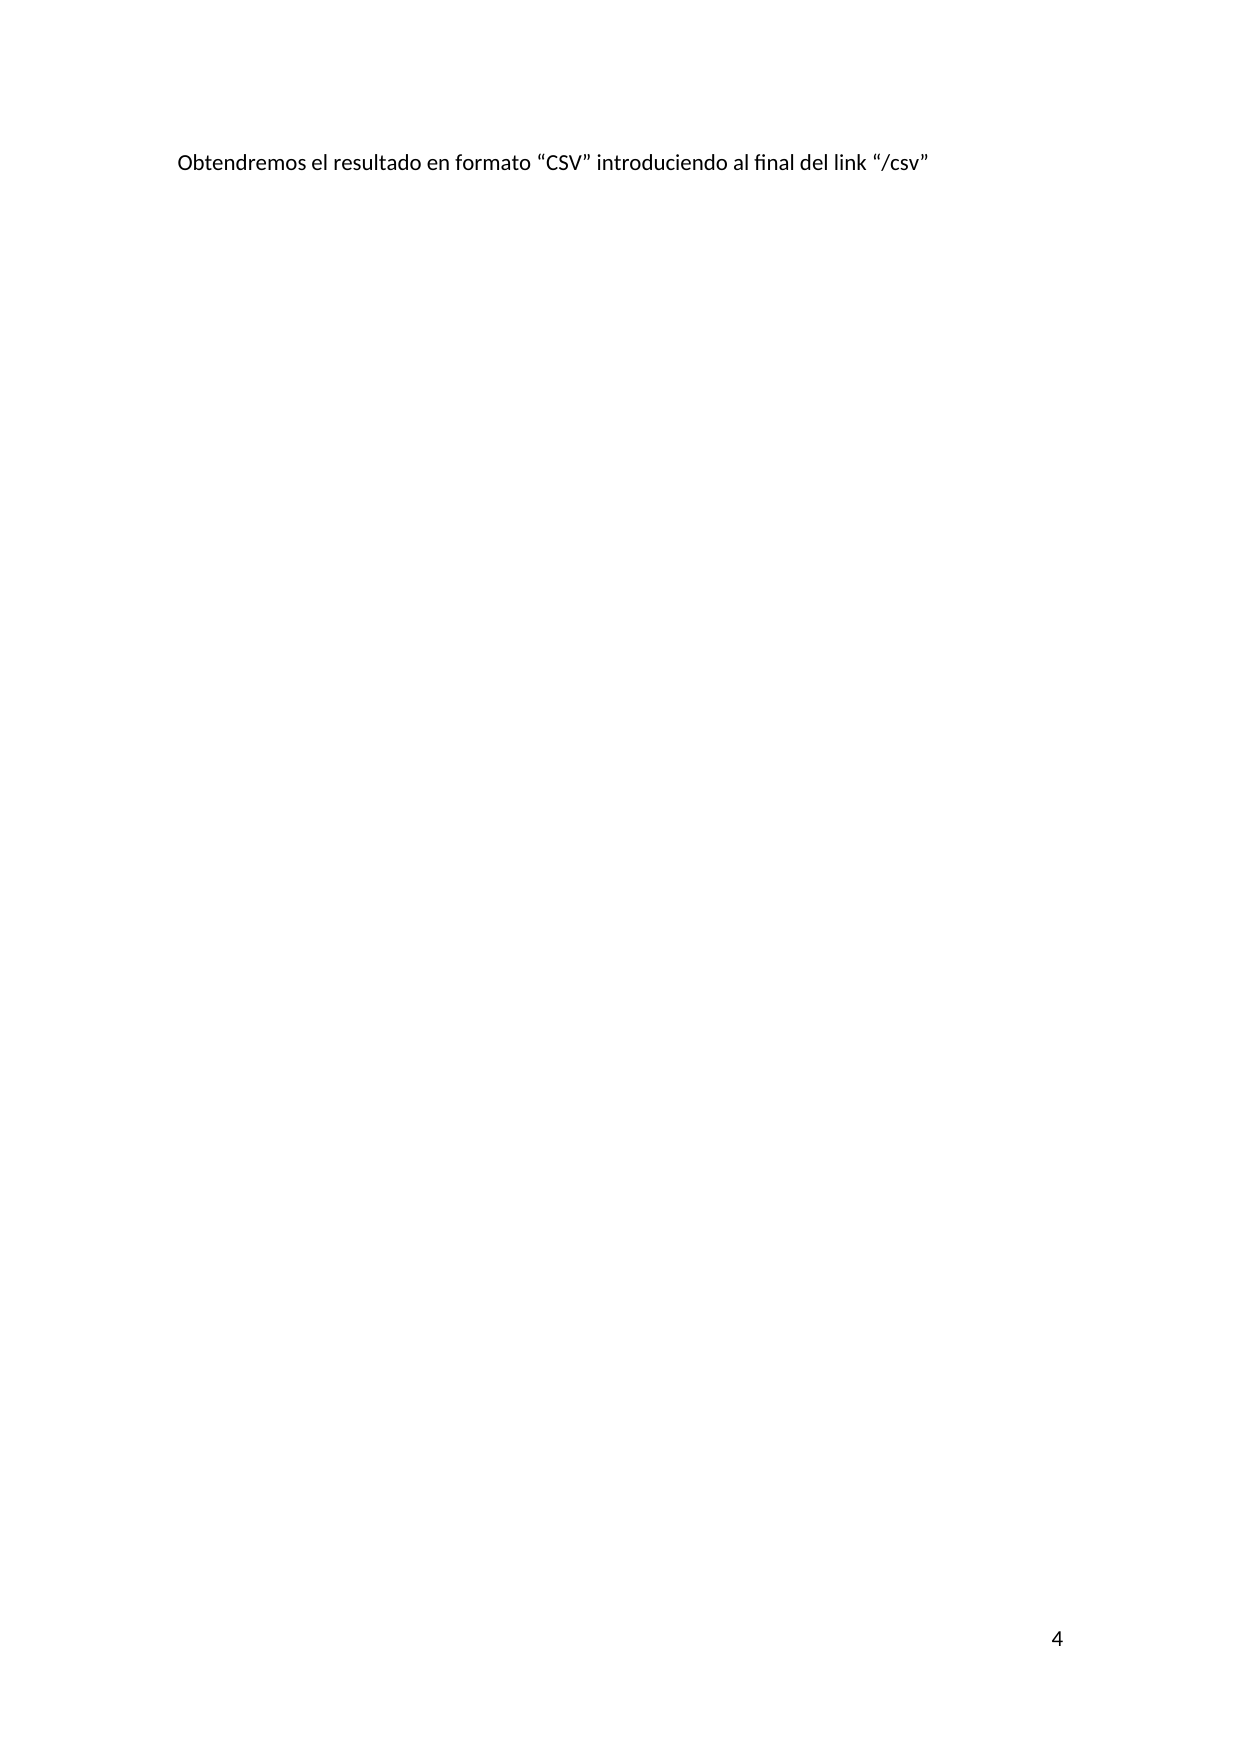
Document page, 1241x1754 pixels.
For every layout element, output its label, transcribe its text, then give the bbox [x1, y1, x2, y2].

text Obtendremos el resultado en formato “CSV” introduciendo al final del link “/csv” [177, 148, 1063, 176]
